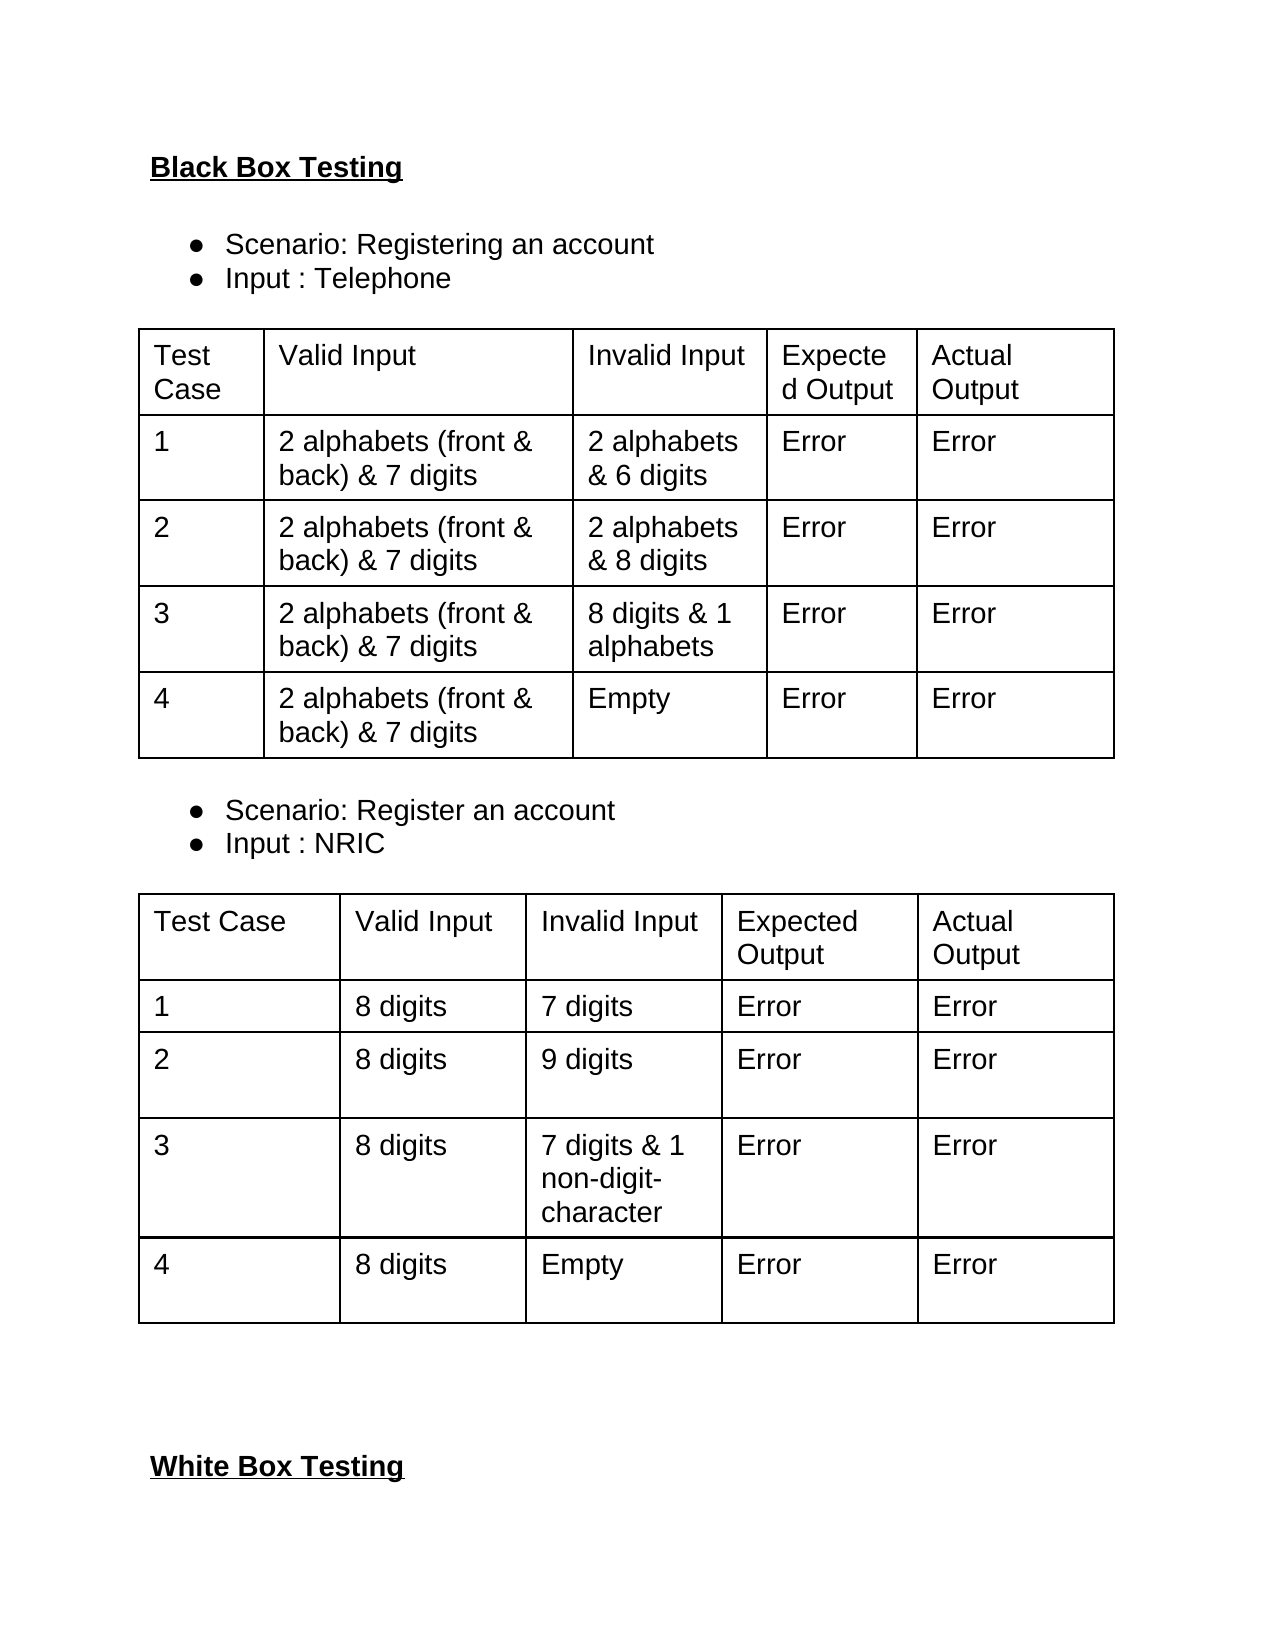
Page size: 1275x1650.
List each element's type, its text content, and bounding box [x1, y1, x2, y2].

table_cell 8 digits [341, 1239, 525, 1322]
table_cell 2 alphabets (front & back) & 7 digits [265, 501, 572, 585]
table_cell 2 alphabets (front & back) & 7 digits [265, 673, 572, 757]
table_cell 4 [140, 1239, 339, 1322]
table_cell Error [919, 981, 1113, 1031]
table_cell 8 digits & 1 alphabets [574, 587, 766, 671]
table_cell Error [723, 1119, 917, 1236]
table_header Actual Output [918, 330, 1113, 413]
table_cell Empty [574, 673, 766, 757]
table_header Test Case [140, 330, 263, 413]
table_cell 2 [140, 501, 263, 585]
table_cell Error [919, 1033, 1113, 1117]
table_cell Error [723, 981, 917, 1031]
table_cell 2 [140, 1033, 339, 1117]
list Scenario: Register an account [187, 792, 1125, 826]
table_header Invalid Input [527, 895, 721, 979]
table_cell Error [768, 587, 916, 671]
table_cell Error [918, 673, 1113, 757]
table_header Actual Output [919, 895, 1113, 979]
table_cell 2 alphabets & 8 digits [574, 501, 766, 585]
table_header Valid Input [341, 895, 525, 979]
list Input : NRIC [187, 826, 1125, 859]
table_cell 7 digits [527, 981, 721, 1031]
table_header Expected Output [768, 330, 916, 413]
table_cell Error [768, 416, 916, 499]
table_cell 3 [140, 587, 263, 671]
table_header Test Case [140, 895, 339, 979]
table_cell Error [723, 1239, 917, 1322]
text White Box Testing [150, 1448, 1125, 1482]
table_cell Error [918, 587, 1113, 671]
table_header Valid Input [265, 330, 572, 413]
table_cell 8 digits [341, 981, 525, 1031]
table_cell 3 [140, 1119, 339, 1236]
text Black Box Testing [150, 150, 1125, 183]
table_cell Error [768, 501, 916, 585]
table_cell 7 digits & 1 non-digit-character [527, 1119, 721, 1236]
table_cell Error [919, 1239, 1113, 1322]
table_header Invalid Input [574, 330, 766, 413]
table_cell 9 digits [527, 1033, 721, 1117]
table_cell 2 alphabets (front & back) & 7 digits [265, 587, 572, 671]
table_cell Error [919, 1119, 1113, 1236]
table_header Expected Output [723, 895, 917, 979]
table_cell Empty [527, 1239, 721, 1322]
table_cell 2 alphabets & 6 digits [574, 416, 766, 499]
table_cell 4 [140, 673, 263, 757]
table_cell 2 alphabets (front & back) & 7 digits [265, 416, 572, 499]
table_cell Error [768, 673, 916, 757]
table_cell 1 [140, 981, 339, 1031]
table_cell Error [723, 1033, 917, 1117]
table_cell 1 [140, 416, 263, 499]
list Input : Telephone [187, 261, 1125, 294]
list Scenario: Registering an account [187, 227, 1125, 261]
table_cell 8 digits [341, 1119, 525, 1236]
table_cell Error [918, 501, 1113, 585]
table_cell 8 digits [341, 1033, 525, 1117]
table_cell Error [918, 416, 1113, 499]
